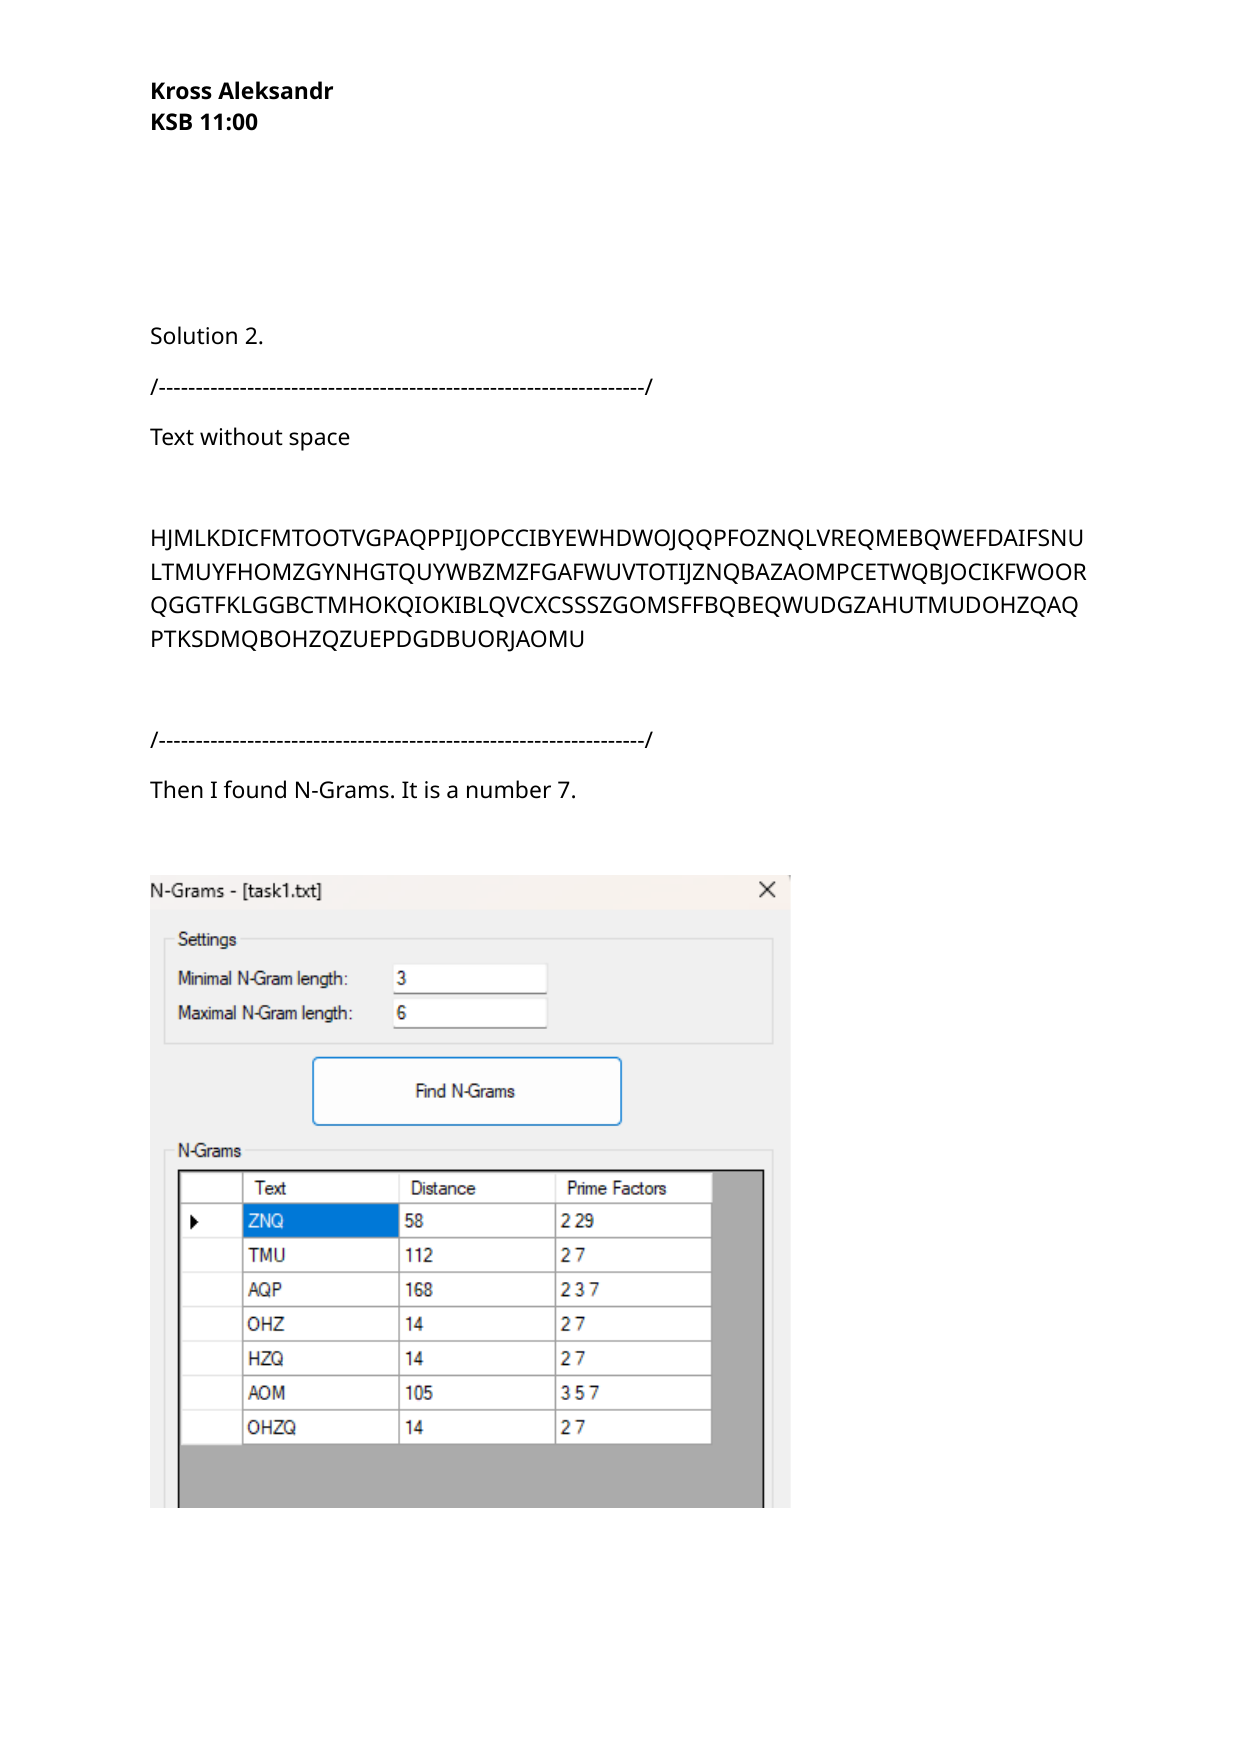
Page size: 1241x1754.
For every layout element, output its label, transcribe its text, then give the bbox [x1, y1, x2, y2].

text /------------------------------------------------------------------/ [150, 370, 1090, 402]
picture [150, 875, 791, 1508]
text Text without space [150, 421, 1090, 452]
text /------------------------------------------------------------------/ [150, 724, 1090, 755]
text HJMLKDICFMTOOTVGPAQPPIJOPCCIBYEWHDWOJQQPFOZNQLVREQMEBQWEFDAIFSNULTMUYFHOMZGYNHGTQUYWBZMZFGAFWUVTOTIJZNQBAZAOMPCETWQBJOCIKFWOORQGGTFKLGGBCTMHOKQIOKIBLQVCXCSSSZGOMSFFBQBEQWUDGZAHUTMUDOHZQAQPTKSDMQBOHZQZUEPDGDBUORJAOMU [150, 522, 1090, 654]
text Then I found N-Grams. It is a number 7. [150, 774, 1090, 805]
text Solution 2. [150, 320, 1090, 351]
